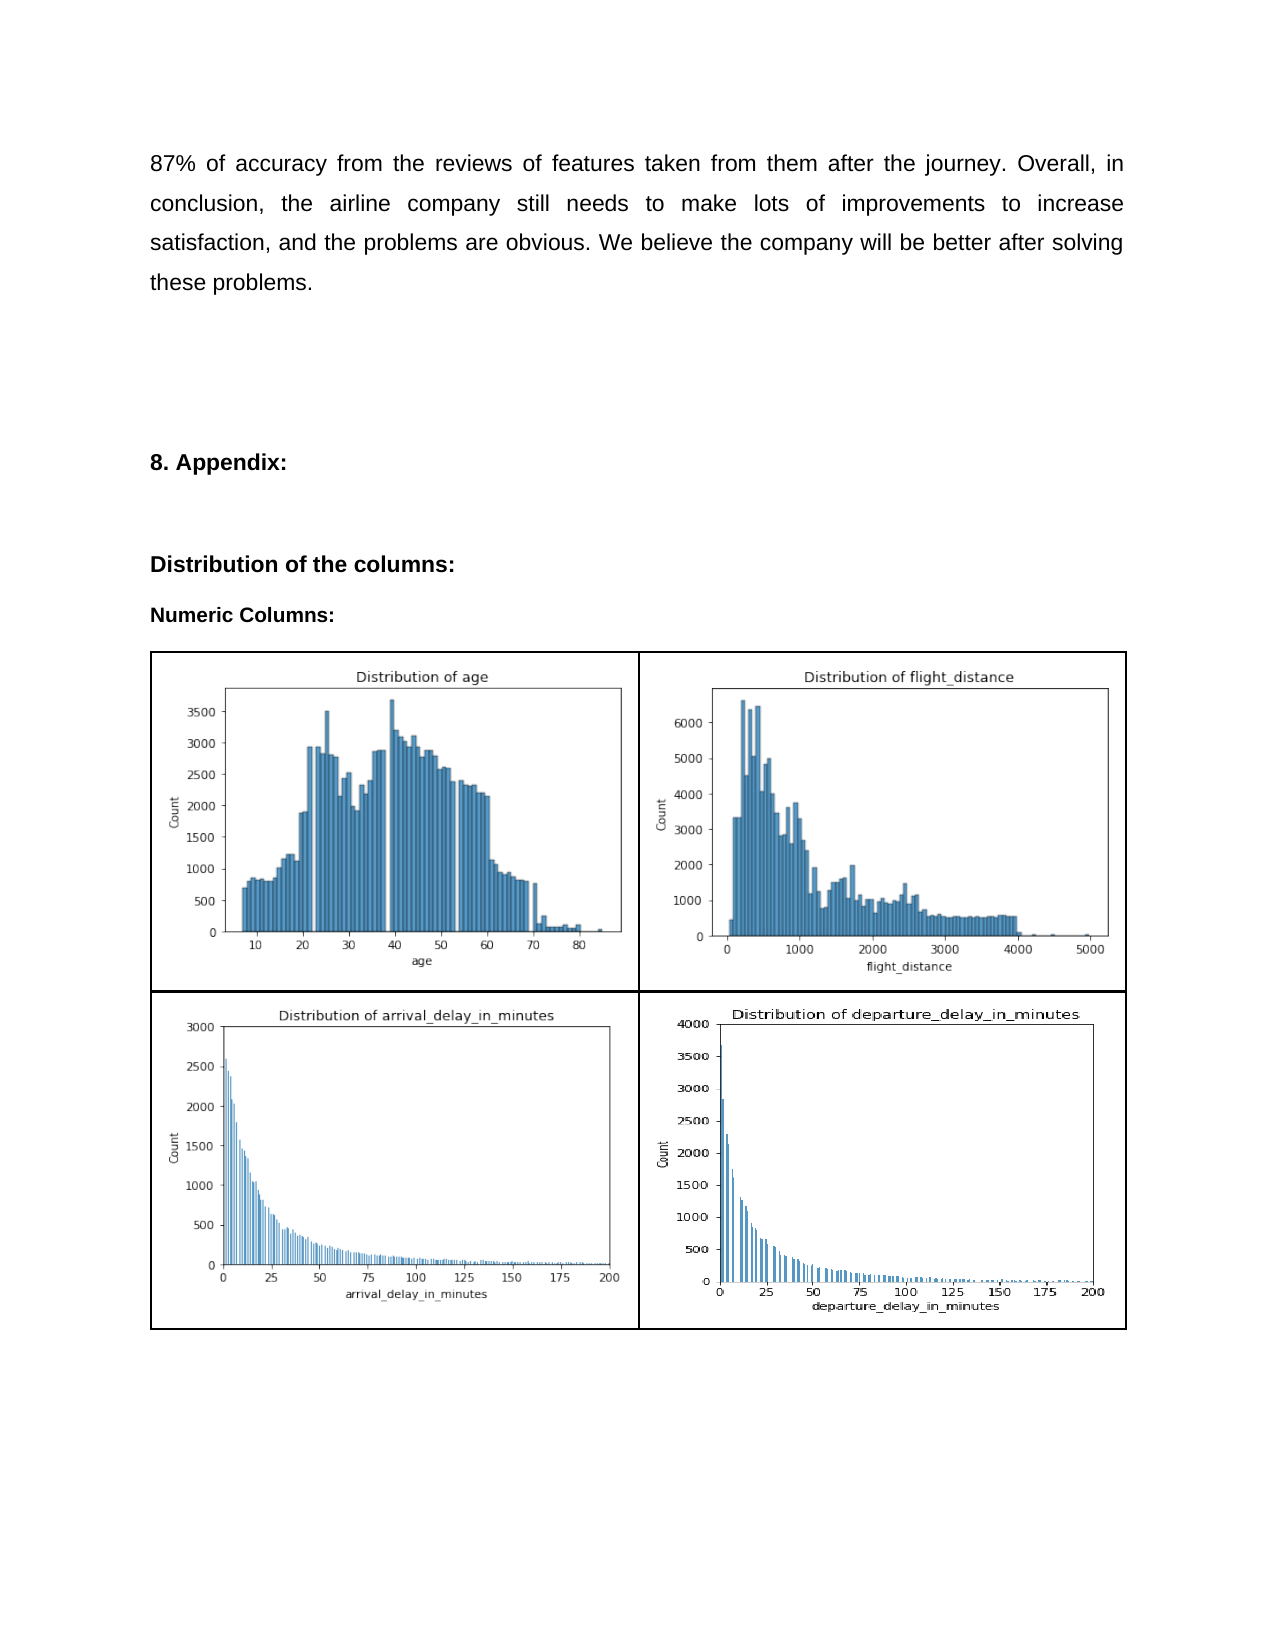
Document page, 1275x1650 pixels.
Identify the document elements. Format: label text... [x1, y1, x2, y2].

table_cell [152, 993, 638, 1328]
picture [161, 663, 628, 974]
text Distribution of the columns: [150, 551, 1125, 578]
picture [648, 1002, 1115, 1318]
picture [648, 663, 1115, 980]
table_cell [640, 993, 1125, 1328]
picture [161, 1002, 628, 1307]
text Numeric Columns: [150, 602, 1125, 626]
table_header [640, 653, 1125, 990]
table_header [152, 653, 638, 990]
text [150, 150, 1125, 295]
text 8. Appendix: [150, 449, 1125, 476]
